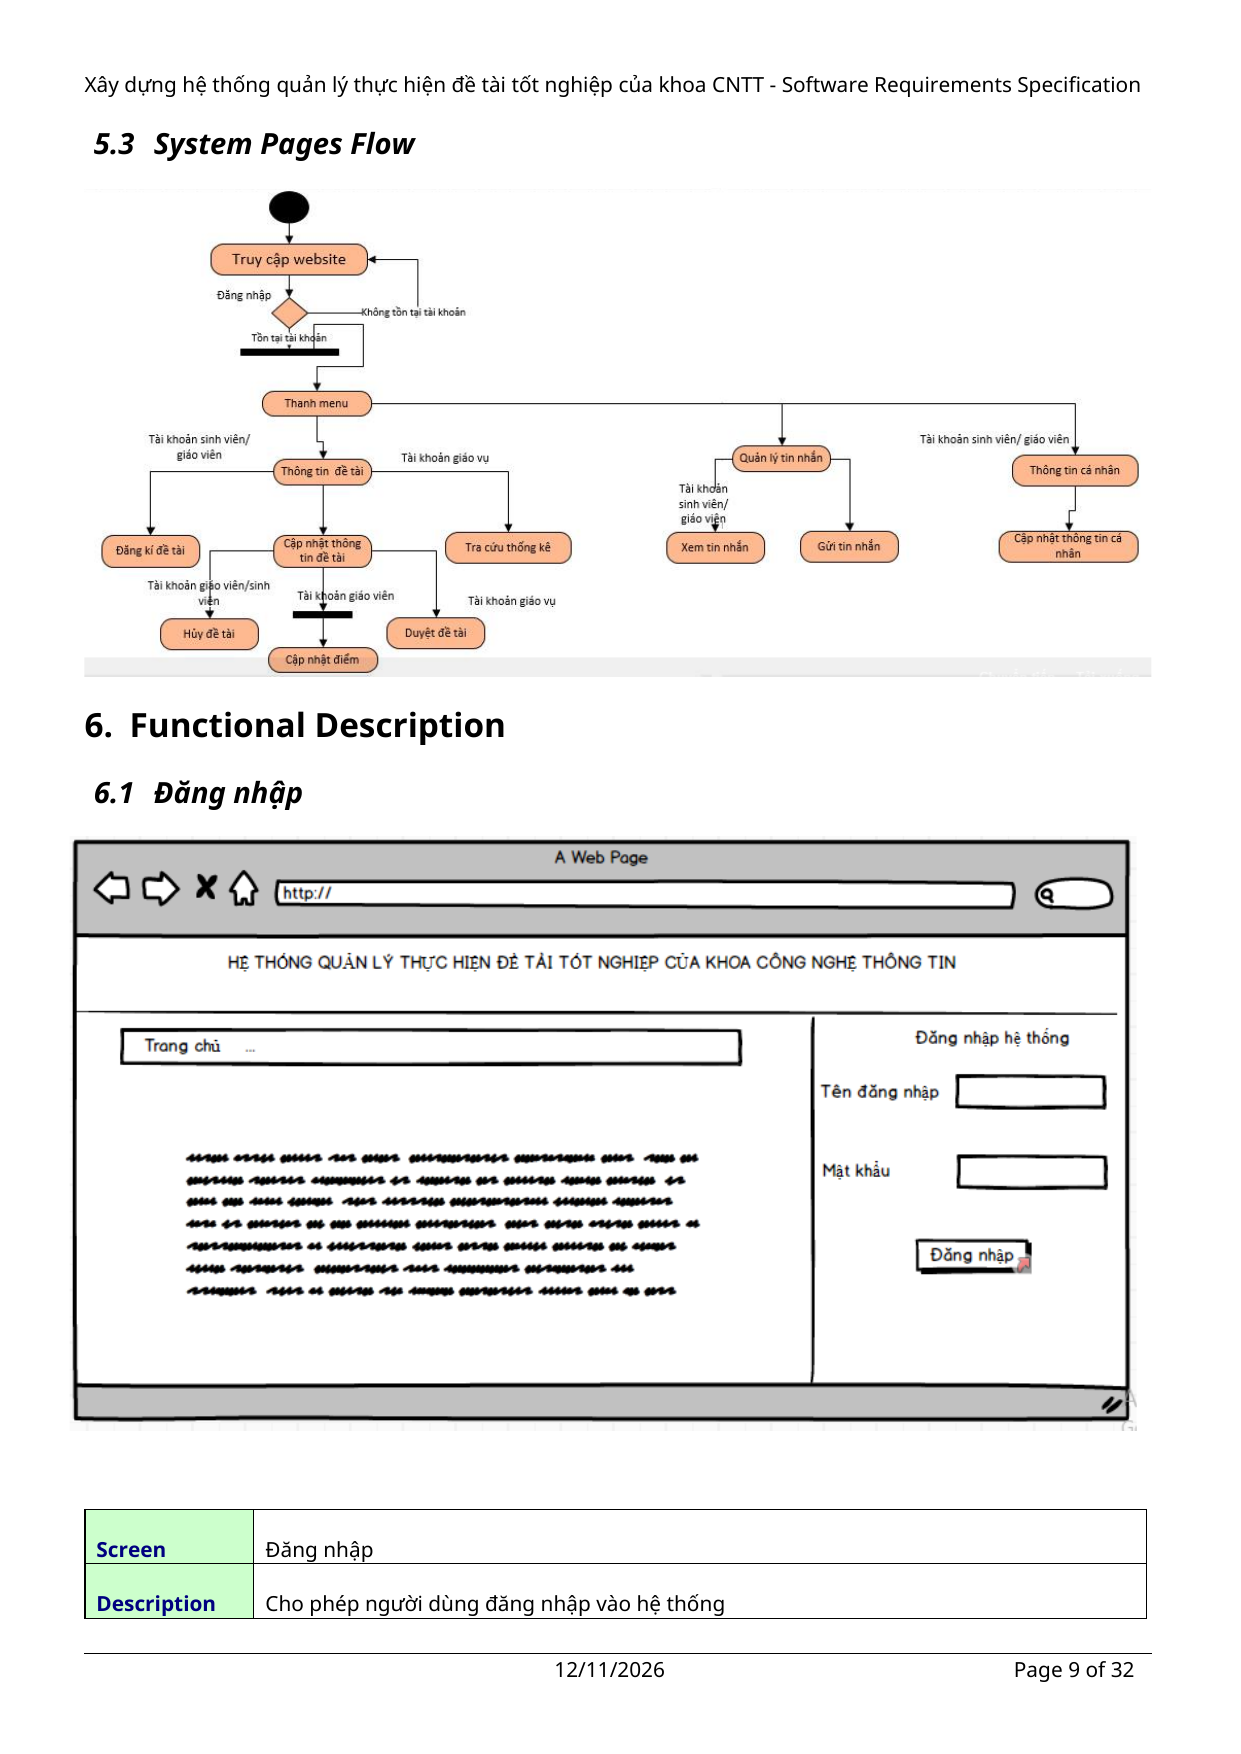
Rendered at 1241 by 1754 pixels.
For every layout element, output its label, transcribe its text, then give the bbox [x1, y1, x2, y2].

table_header Screen [86, 1510, 253, 1563]
subtitle System Pages Flow [94, 123, 1152, 163]
table_header Đăng nhập [254, 1510, 1146, 1563]
picture [84, 188, 1152, 677]
picture [69, 836, 1137, 1431]
subtitle Functional Description [84, 701, 1152, 747]
subtitle Đăng nhập [94, 772, 1152, 812]
table_cell Cho phép người dùng đăng nhập vào hệ thống [254, 1564, 1146, 1618]
table_cell Description [86, 1564, 253, 1618]
